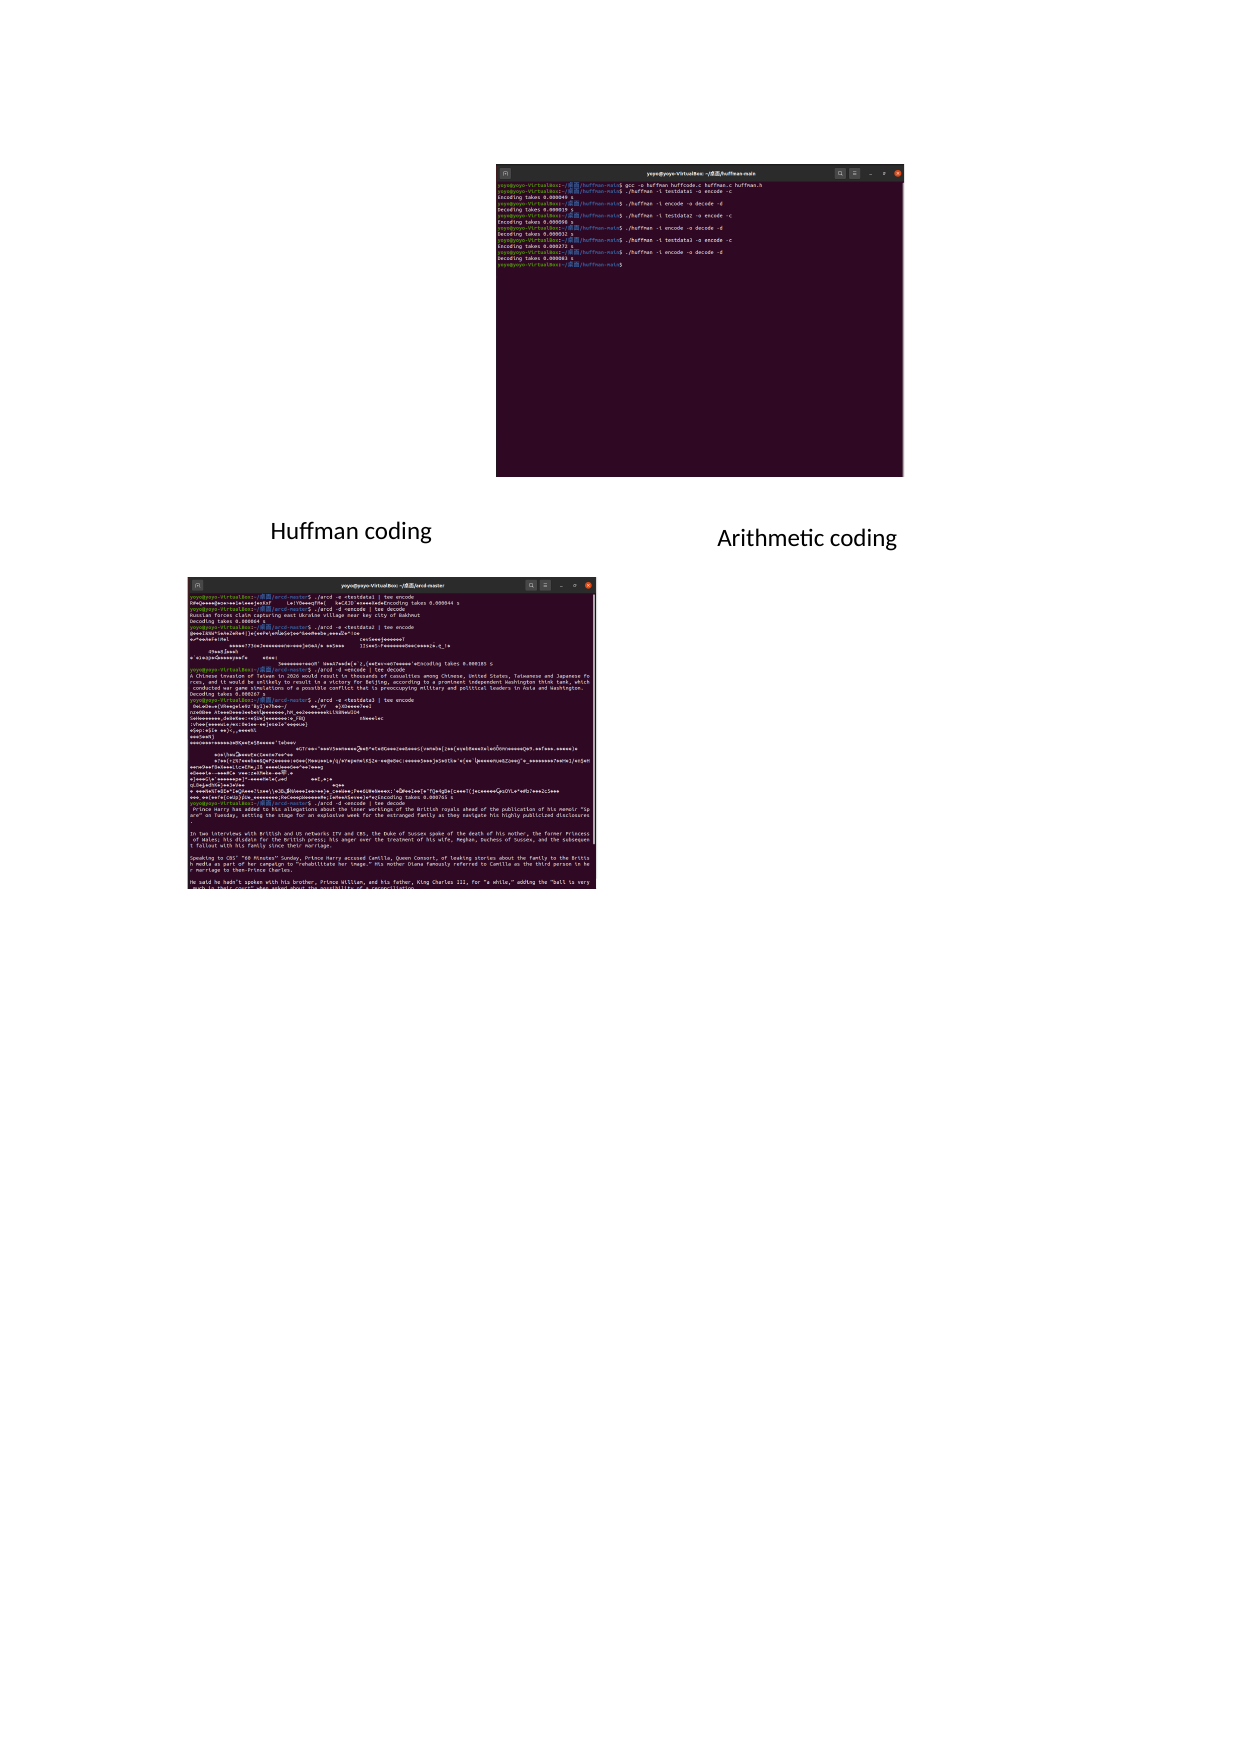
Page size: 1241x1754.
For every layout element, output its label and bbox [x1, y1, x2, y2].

picture [187, 577, 598, 889]
picture [496, 164, 905, 477]
